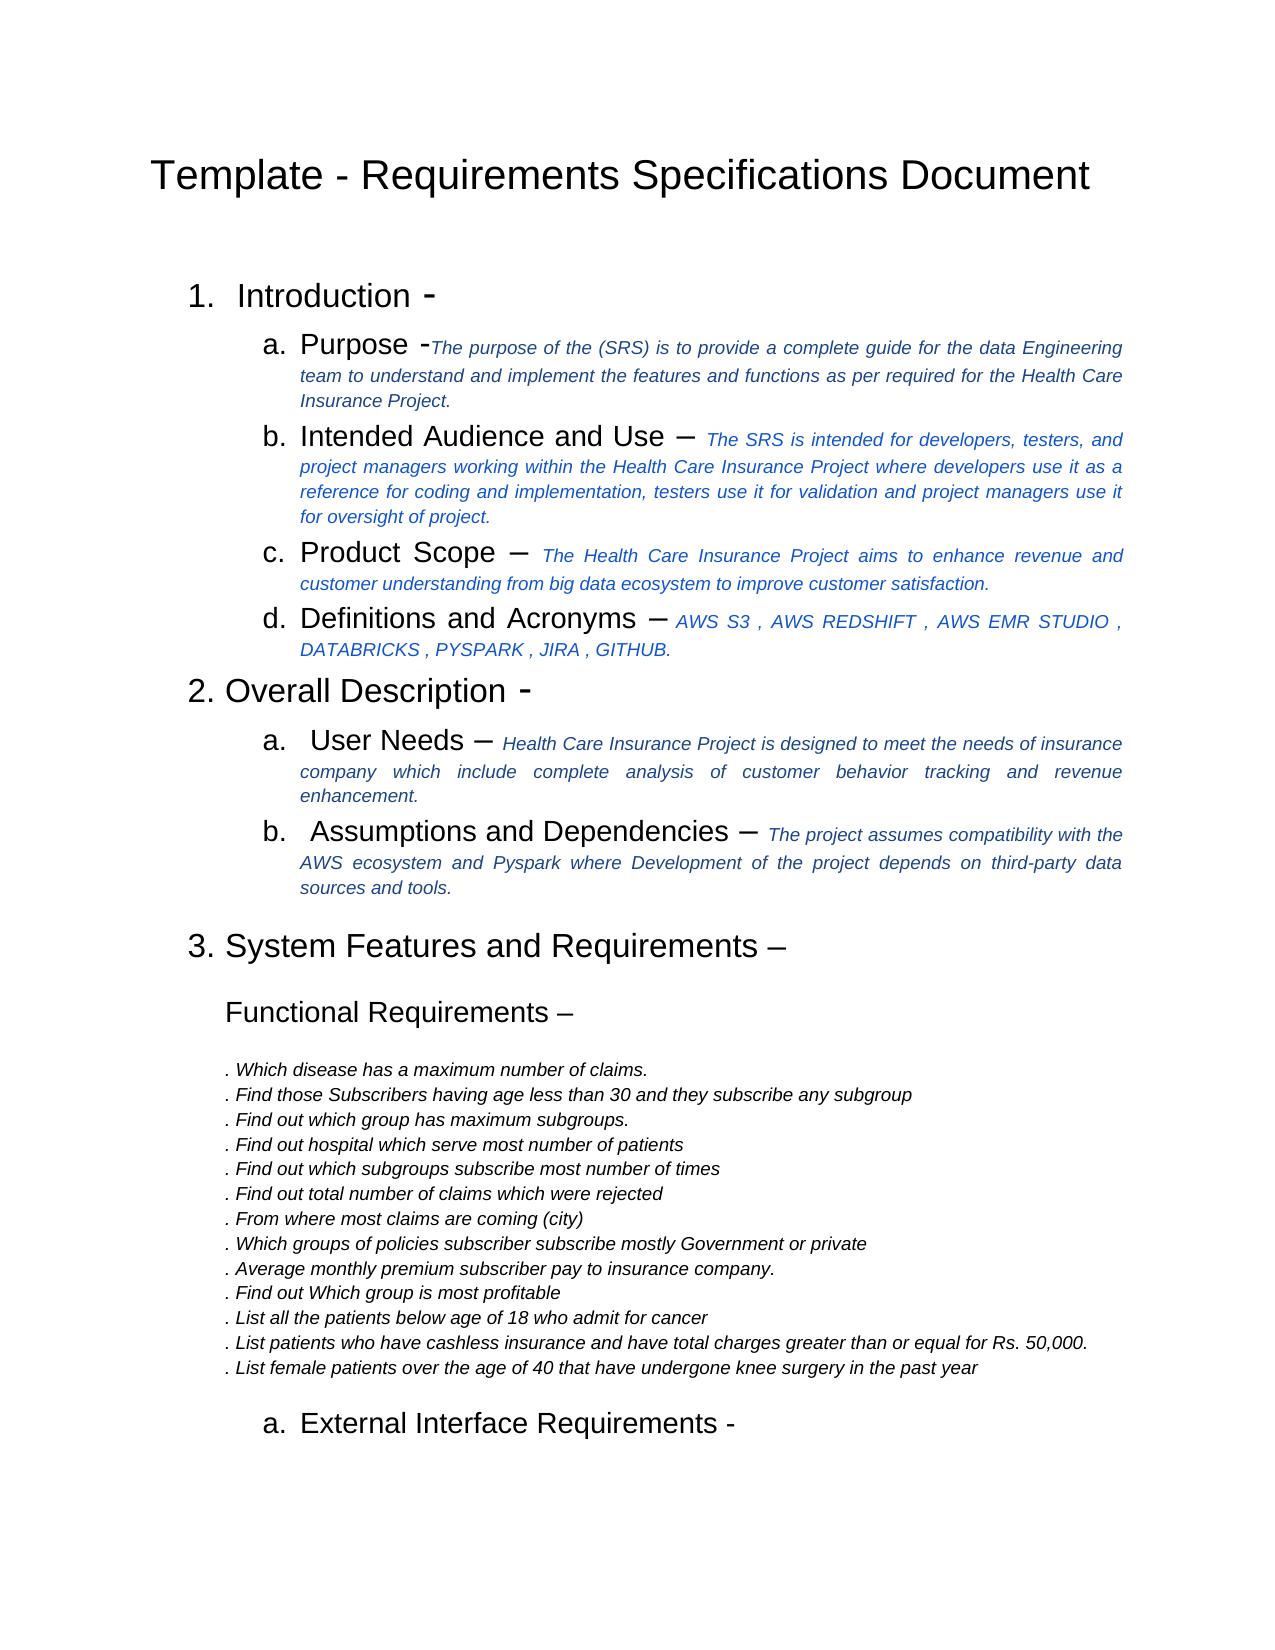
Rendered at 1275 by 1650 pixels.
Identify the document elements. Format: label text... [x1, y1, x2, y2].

list System Features and Requirements – [187, 926, 1125, 965]
text . List female patients over the age of 40 that have undergone knee surgery in the past year [225, 1356, 1125, 1378]
text . Find out which group has maximum subgroups. [225, 1108, 1125, 1130]
text Functional Requirements – [225, 995, 1125, 1029]
title Template - Requirements Specifications Document [150, 150, 1125, 198]
text . List all the patients below age of 18 who admit for cancer [225, 1307, 1125, 1328]
subtitle Purpose -The purpose of the (SRS) is to provide a complete guide for the data Engineering team to understand and implement the features and functions as per required for the Health Care Insurance Project. [262, 323, 1125, 411]
text . Find out which subgroups subscribe most number of times [225, 1158, 1125, 1180]
text . From where most claims are coming (city) [225, 1208, 1125, 1229]
text . Find out Which group is most profitable [225, 1282, 1125, 1304]
subtitle Assumptions and Dependencies – The project assumes compatibility with the AWS ecosystem and Pyspark where Development of the project depends on third-party data sources and tools. [262, 810, 1125, 898]
subtitle Introduction - [187, 268, 1125, 316]
text . Find those Subscribers having age less than 30 and they subscribe any subgroup [225, 1084, 1125, 1105]
subtitle Definitions and Acronyms – AWS S3 , AWS REDSHIFT , AWS EMR STUDIO , DATABRICKS , PYSPARK , JIRA , GITHUB. [262, 597, 1125, 660]
text . Average monthly premium subscriber pay to insurance company. [225, 1257, 1125, 1279]
subtitle Product Scope – The Health Care Insurance Project aims to enhance revenue and customer understanding from big data ecosystem to improve customer satisfaction. [262, 531, 1125, 594]
subtitle Intended Audience and Use – The SRS is intended for developers, testers, and project managers working within the Health Care Insurance Project where developers use it as a reference for coding and implementation, testers use it for validation and project managers use it for oversight of project. [262, 415, 1125, 527]
text . Which disease has a maximum number of claims. [225, 1059, 1125, 1081]
subtitle Overall Description - [187, 664, 1125, 712]
text . Find out hospital which serve most number of patients [225, 1133, 1125, 1155]
subtitle External Interface Requirements - [262, 1406, 1125, 1440]
text . Which groups of policies subscriber subscribe mostly Government or private [225, 1232, 1125, 1254]
subtitle User Needs – Health Care Insurance Project is designed to meet the needs of insurance company which include complete analysis of customer behavior tracking and revenue enhancement. [262, 719, 1125, 807]
text . List patients who have cashless insurance and have total charges greater than or equal for Rs. 50,000. [225, 1332, 1125, 1353]
text . Find out total number of claims which were rejected [225, 1183, 1125, 1204]
